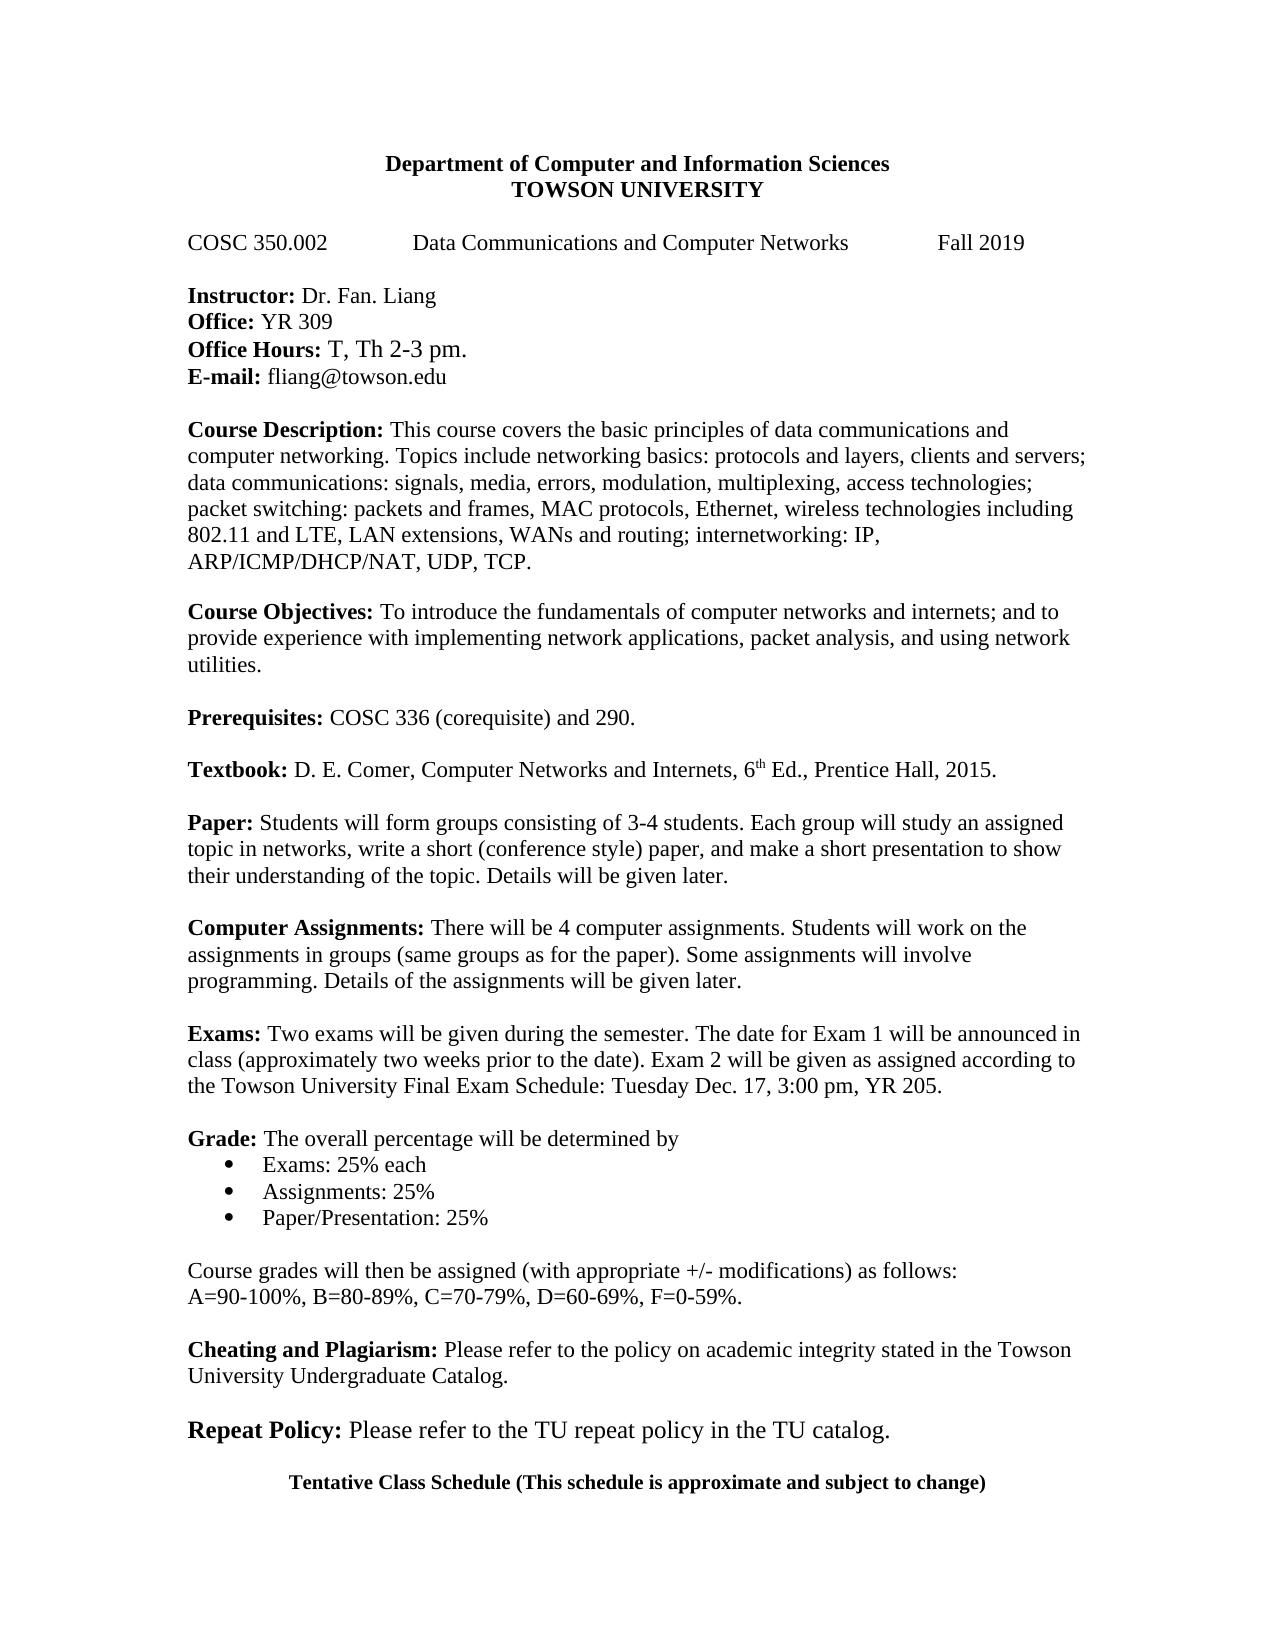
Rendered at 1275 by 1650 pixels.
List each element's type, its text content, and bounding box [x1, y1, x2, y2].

text Grade: The overall percentage will be determined by [187, 1125, 1087, 1152]
text Office: YR 309 [187, 308, 1087, 334]
text Repeat Policy: Please refer to the TU repeat policy in the TU catalog. [187, 1415, 1087, 1444]
text Tentative Class Schedule (This schedule is approximate and subject to change) [187, 1470, 1087, 1494]
text Exams: Two exams will be given during the semester. The date for Exam 1 will be announced in class (approximately two weeks prior to the date). Exam 2 will be given as assigned according to the Towson University Final Exam Schedule: Tuesday Dec. 17, 3:00 pm, YR 205. [187, 1020, 1087, 1099]
list Exams: 25% each [225, 1152, 1087, 1178]
subtitle COSC 350.002 Data Communications and Computer Networks Fall 2019 [187, 229, 1087, 255]
text Computer Assignments: There will be 4 computer assignments. Students will work on the assignments in groups (same groups as for the paper). Some assignments will involve programming. Details of the assignments will be given later. [187, 914, 1087, 993]
list Paper/Presentation: 25% [225, 1204, 1087, 1231]
text Office Hours: T, Th 2-3 pm. [187, 334, 1087, 363]
text Prerequisites: COSC 336 (corequisite) and 290. [187, 703, 1087, 730]
text Department of Computer and Information Sciences [187, 150, 1087, 176]
list Assignments: 25% [225, 1178, 1087, 1204]
text Cheating and Plagiarism: Please refer to the policy on academic integrity stated in the Towson University Undergraduate Catalog. [187, 1336, 1087, 1389]
text Course Objectives: To introduce the fundamentals of computer networks and internets; and to provide experience with implementing network applications, packet analysis, and using network utilities. [187, 598, 1087, 677]
text Course grades will then be assigned (with appropriate +/- modifications) as follows: [187, 1257, 1087, 1283]
text Instructor: Dr. Fan. Liang [187, 282, 1087, 308]
text E-mail: fliang@towson.edu [187, 363, 1087, 389]
text A=90-100%, B=80-89%, C=70-79%, D=60-69%, F=0-59%. [187, 1283, 1087, 1310]
text Paper: Students will form groups consisting of 3-4 students. Each group will study an assigned topic in networks, write a short (conference style) paper, and make a short presentation to show their understanding of the topic. Details will be given later. [187, 809, 1087, 888]
text Textbook: D. E. Comer, Computer Networks and Internets, 6th Ed., Prentice Hall, 2015. [187, 756, 1087, 783]
text Course Description: This course covers the basic principles of data communications and computer networking. Topics include networking basics: protocols and layers, clients and servers; data communications: signals, media, errors, modulation, multiplexing, access technologies; packet switching: packets and frames, MAC protocols, Ethernet, wireless technologies including 802.11 and LTE, LAN extensions, WANs and routing; internetworking: IP, ARP/ICMP/DHCP/NAT, UDP, TCP. [187, 416, 1087, 574]
